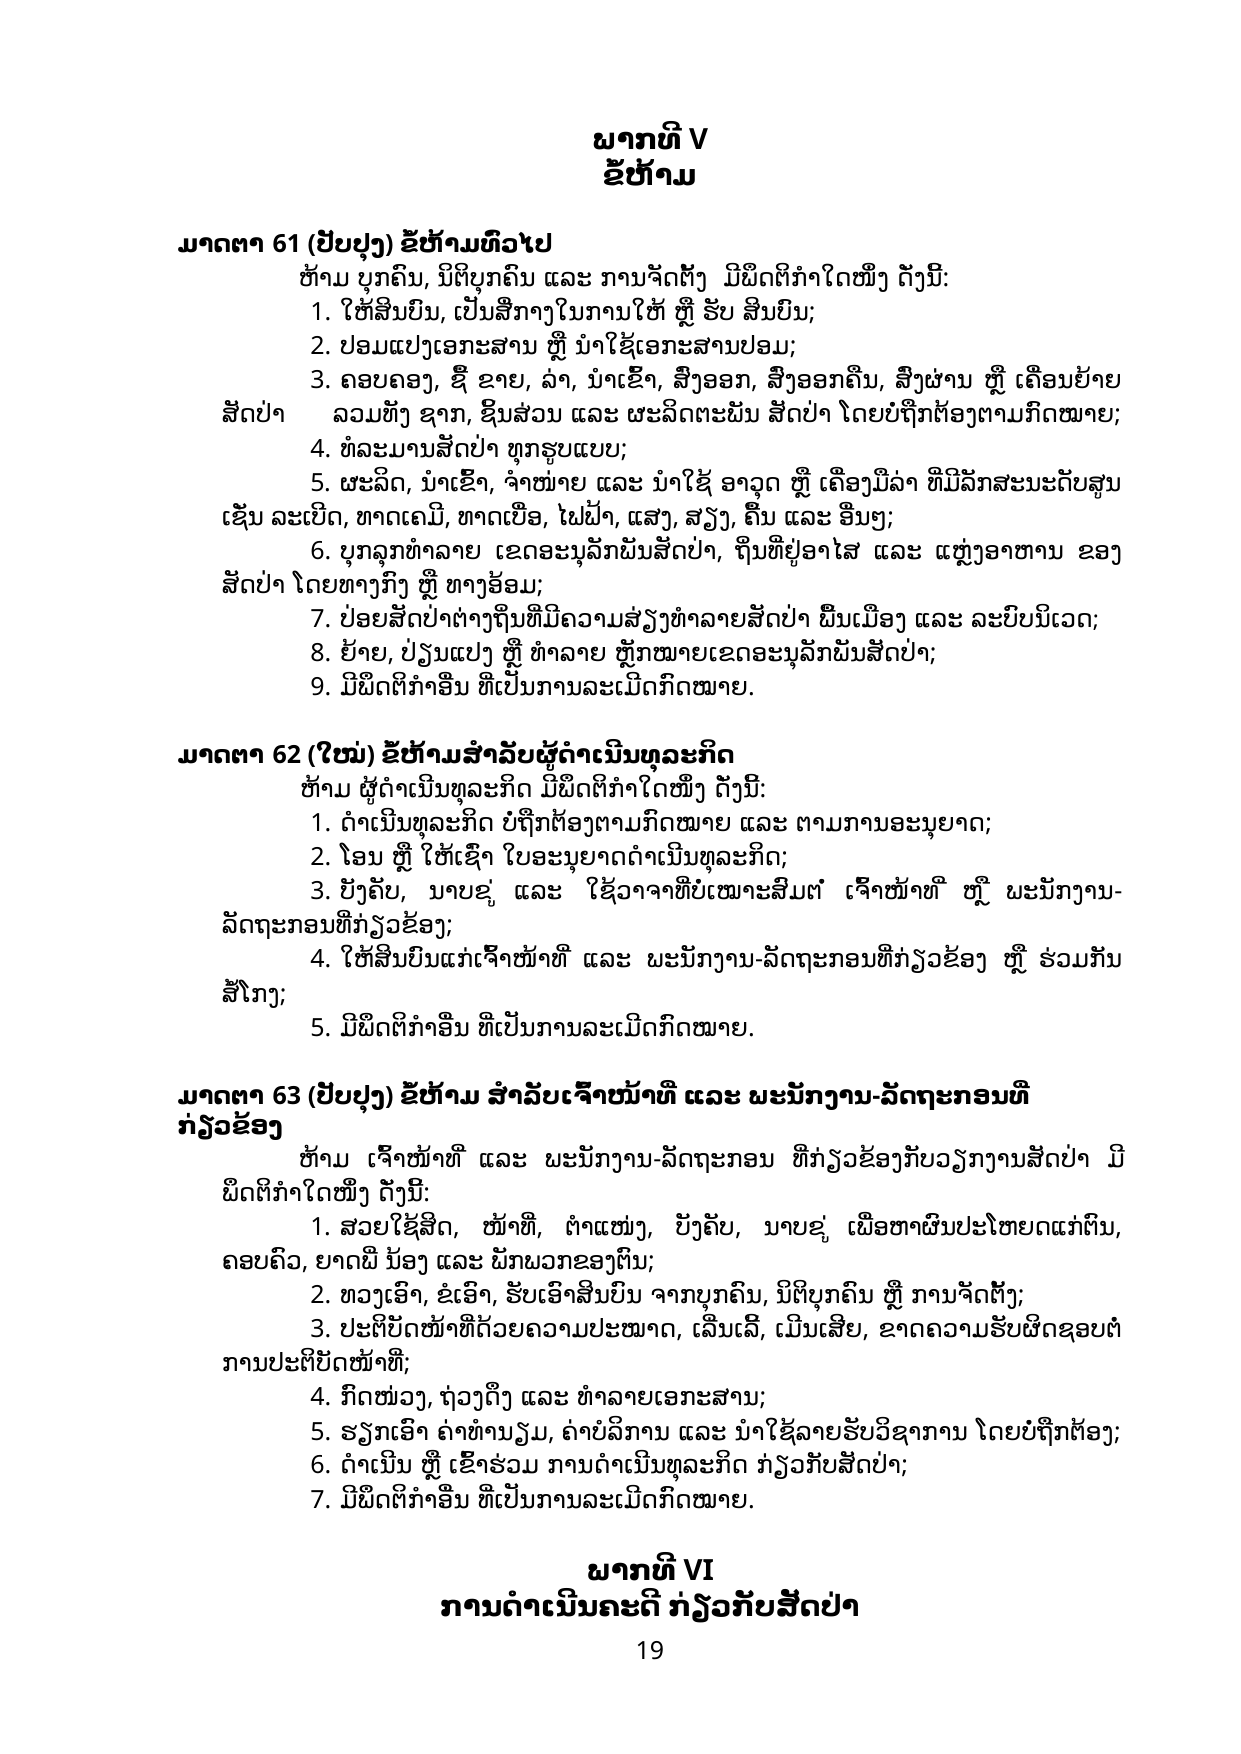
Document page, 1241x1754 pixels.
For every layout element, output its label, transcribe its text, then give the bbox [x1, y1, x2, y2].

text ມາດຕາ 61 (ປັບປຸງ) ຂໍ້ຫ້າມທົ່ວໄປ [177, 226, 1122, 260]
list ທໍລະມານສັດປ່າ ທຸກຮູບແບບ; [222, 430, 1122, 464]
list ດຳເນີນ ຫຼື ເຂົ້າຮ່ວມ ການດໍາເນີນທຸລະກິດ ກ່ຽວກັບສັດປ່າ; [222, 1447, 1122, 1481]
list ບຸກລຸກທໍາລາຍ ເຂດອະນຸລັກພັນສັດປ່າ, ຖິ່ນທີ່ຢູ່ອາໄສ ແລະ ແຫຼ່ງອາຫານ ຂອງສັດປ່າ ໂດຍທາງກົງ ຫຼື ທາງອ້ອມ; [222, 532, 1122, 601]
list ຜະລິດ, ນໍາເຂົ້າ, ຈໍາໜ່າຍ ແລະ ນໍາໃຊ້ ອາວຸດ ຫຼື ເຄື່ອງມືລ່າ ທີ່ມີລັກສະນະດັບສູນ ເຊັ່ນ ລະເບີດ, ທາດເຄມີ, ທາດເບື່ອ, ໄຟຟ້າ, ແສງ, ສຽງ, ຄື້ນ ແລະ ອື່ນໆ; [222, 464, 1122, 532]
list ບັງຄັບ, ນາບຂູ່ ແລະ ໃຊ້ວາຈາທີ່ບໍ່ເໝາະສົມຕໍ່ ເຈົ້າໜ້າທີ່ ຫຼື ພະນັກງານ-ລັດຖະກອນທີ່ກ່ຽວຂ້ອງ; [222, 873, 1122, 941]
list ປະຕິບັດໜ້າທີ່ດ້ວຍຄວາມປະໝາດ, ເລີ່ນເລີ້, ເມີນເສີຍ, ຂາດຄວາມຮັບຜິດຊອບຕໍ່ການປະຕິບັດໜ້າທີ່; [222, 1311, 1122, 1379]
text ພາກທີ VI [177, 1549, 1122, 1589]
text ການດໍາເນີນຄະດີ ກ່ຽວກັບສັດປ່າ [177, 1589, 1122, 1623]
list ກົດໜ່ວງ, ຖ່ວງດຶງ ແລະ ທໍາລາຍເອກະສານ; [222, 1379, 1122, 1413]
text ຫ້າມ ເຈົ້າໜ້າທີ່ ແລະ ພະນັກງານ-ລັດຖະກອນ ທີ່ກ່ຽວຂ້ອງກັບວຽກງານສັດປ່າ ມີພຶດຕິກໍາໃດໜຶ່ງ ດັ່ງນີ້: [222, 1141, 1125, 1209]
list ຄອບຄອງ, ຊື້ ຂາຍ, ລ່າ, ນໍາເຂົ້າ, ສົ່ງອອກ, ສົ່ງອອກຄືນ, ສົ່ງຜ່ານ ຫຼື ເຄື່ອນຍ້າຍ ສັດປ່າ ລວມທັງ ຊາກ, ຊິ້ນສ່ວນ ແລະ ຜະລິດຕະພັນ ສັດປ່າ ໂດຍບໍ່ຖືກຕ້ອງຕາມກົດໝາຍ; [222, 362, 1122, 430]
text ຫ້າມ ບຸກຄົນ, ນິຕິບຸກຄົນ ແລະ ການຈັດຕັ້ງ ມີພຶດຕິກໍາໃດໜຶ່ງ ດັ່ງນີ້: [222, 260, 1125, 294]
list ໃຫ້ສິນບົນແກ່ເຈົ້້າໜ້າທີ່ ແລະ ພະນັກງານ-ລັດຖະກອນທີ່ກ່ຽວຂ້ອງ ຫຼື ຮ່ວມກັນສໍ້ໂກງ; [222, 941, 1122, 1009]
list ຮຽກເອົາ ຄ່າທໍານຽມ, ຄ່າບໍລິການ ແລະ ນຳໃຊ້ລາຍຮັບວິຊາການ ໂດຍບໍ່ຖືກຕ້ອງ; [222, 1413, 1122, 1447]
list ມີພຶດຕິກໍາອື່ນ ທີ່ເປັນການລະເມີດກົດໝາຍ. [222, 1481, 1122, 1515]
list ໂອນ ຫຼື ໃຫ້ເຊົ່າ ໃບອະນຸຍາດດຳ​ເນີນ​ທຸລະ​ກິດ; [222, 839, 1122, 873]
list ທວງເອົາ, ຂໍເອົາ, ຮັບເອົາສິນບົນ ຈາກບຸກຄົນ, ນິຕິບຸກຄົນ ຫຼື ການຈັດຕັ້ງ; [222, 1277, 1122, 1311]
text ຫ້າມ ຜູ້ດໍາເນີນທຸລະກິດ ມີພຶດຕິກໍາໃດໜຶ່ງ ດັ່ງນີ້: [222, 771, 1125, 805]
list ປອມແປງເອກະສານ ຫຼື ນໍາໃຊ້ເອກະສານປອມ; [222, 328, 1122, 362]
text ມາດຕາ 62 (ໃໝ່) ຂໍ້ຫ້າມສໍາລັບຜູ້ດໍາເນີນທຸລະກິດ [177, 737, 1122, 771]
text ມາດຕາ 63 (ປັບປຸງ) ຂໍ້ຫ້າມ ສໍາລັບເຈົ້າໜ້າທີ່ ແລະ ພະນັກງານ-ລັດຖະກອນທີ່ກ່ຽວຂ້ອງ [177, 1077, 1122, 1141]
list ຍ້າຍ, ປ່ຽນແປງ ຫຼື ທໍາລາຍ ຫຼັກໝາຍເຂດອະນຸລັກພັນສັດປ່າ; [222, 634, 1122, 669]
list ໃຫ້ສິນບົນ, ເປັນສື່ກາງໃນການໃຫ້ ຫຼື ຮັບ ສິນບົນ; [222, 294, 1122, 328]
list ດໍາເນີນທຸລະກິດ ບໍ່ຖືກຕ້ອງຕາມກົດໝາຍ ແລະ ຕາມການອະນຸຍາດ; [222, 805, 1122, 839]
text ພາກທີ V [177, 118, 1122, 158]
text ຂໍ້ຫ້າມ [177, 158, 1122, 192]
list ມີພຶດຕິກໍາອື່ນ ທີ່ເປັນການລະເມີດກົດໝາຍ. [222, 1009, 1122, 1043]
list ປ່ອຍສັດປ່າຕ່າງຖິ່ນທີ່ມີຄວາມສ່ຽງທໍາລາຍສັດປ່າ ພື້ນເມືອງ ແລະ ລະບົບນິເວດ; [222, 601, 1122, 634]
list ສວຍໃຊ້ສິດ, ໜ້າທີ່, ຕໍາແໜ່ງ, ບັງຄັບ, ນາບຂູ່ ເພື່ອຫາຜົນປະໂຫຍດແກ່ຕົນ, ຄອບຄົວ, ຍາດພີ່ ນ້ອງ ແລະ ພັກພວກຂອງຕົນ; [222, 1209, 1122, 1277]
list ມີພຶດຕິກໍາອື່ນ ທີ່ເປັນການລະເມີດກົດໝາຍ. [222, 669, 1122, 703]
